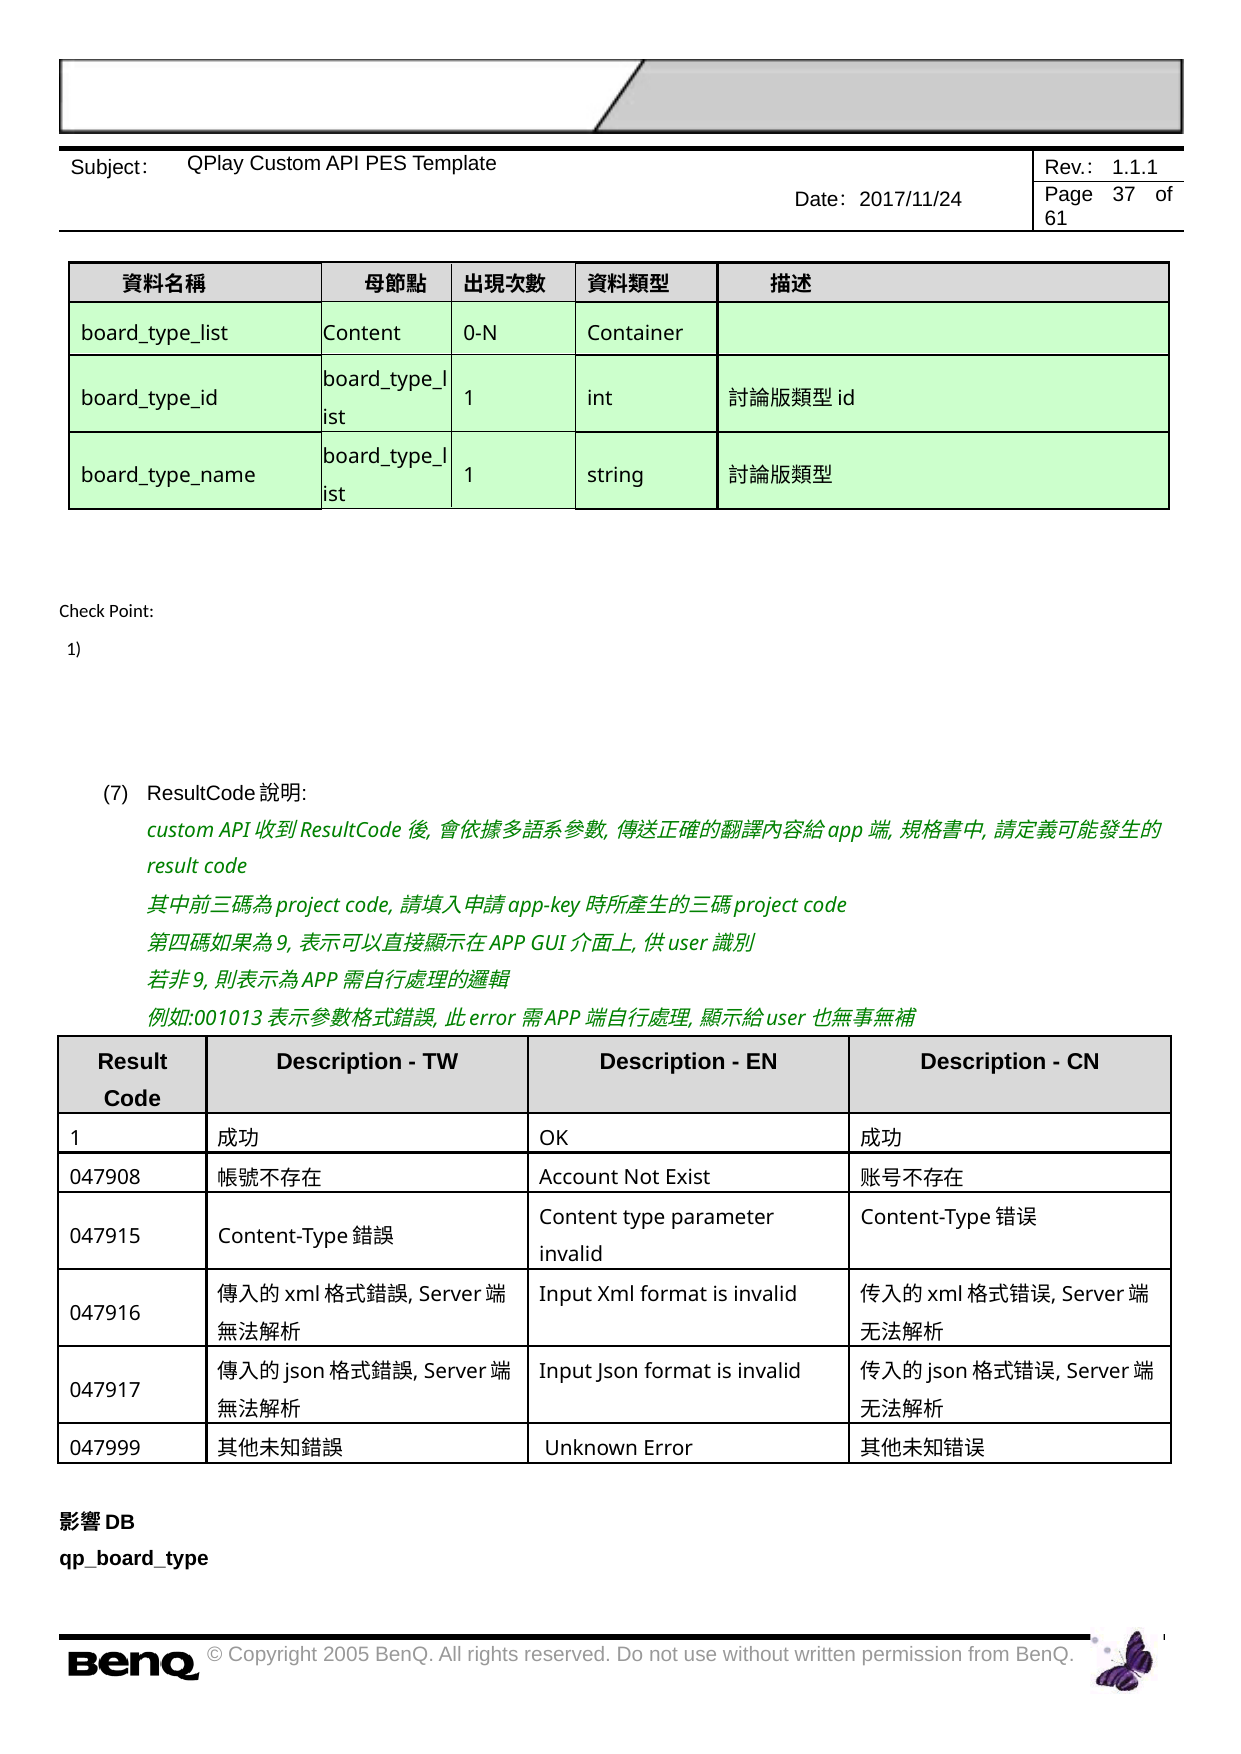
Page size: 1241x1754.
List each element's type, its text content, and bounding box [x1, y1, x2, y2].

table_cell 0-N [452, 302, 575, 353]
table_cell Unknown Error [529, 1424, 848, 1462]
table_cell board_type_list [322, 432, 452, 508]
table_cell 1 [452, 432, 575, 508]
table_cell 047999 [59, 1424, 205, 1462]
table_cell 傳入的json格式錯誤, Server端無法解析 [208, 1347, 527, 1422]
table_cell [719, 303, 1168, 353]
picture [59, 59, 1184, 134]
table_cell 047917 [59, 1347, 205, 1422]
table_cell Content-Type错误 [850, 1193, 1170, 1268]
list ResultCode說明: [103, 772, 1181, 810]
table_cell 其他未知錯誤 [208, 1424, 527, 1462]
table_header Description - EN [529, 1037, 848, 1112]
list custom API收到ResultCode後, 會依據多語系參數, 傳送正確的翻譯內容給app端, 規格書中, 請定義可能發生的result code [147, 810, 1181, 885]
table_cell Input Xml format is invalid [529, 1270, 848, 1345]
table_header Description - CN [850, 1037, 1170, 1112]
list 其中前三碼為project code, 請填入申請app-key時所產生的三碼project code [147, 885, 1181, 922]
table_cell 討論版類型 [719, 433, 1168, 508]
table_cell board_type_id [70, 356, 321, 431]
list 第四碼如果為9, 表示可以直接顯示在APP GUI介面上, 供user識別 [147, 922, 1181, 960]
table_cell 传入的xml格式错误, Server端无法解析 [850, 1270, 1170, 1345]
table_cell Content [322, 302, 451, 353]
list 若非9, 則表示為APP需自行處理的邏輯 [147, 960, 1181, 997]
table_cell int [576, 356, 716, 431]
table_cell OK [529, 1114, 848, 1151]
table_cell 账号不存在 [850, 1154, 1170, 1191]
list 例如:001013表示參數格式錯誤, 此error需APP端自行處理, 顯示給user也無事無補 [147, 997, 1181, 1035]
table_cell 其他未知错误 [850, 1424, 1170, 1462]
table_header 描述 [719, 264, 1168, 301]
text Check Point: [59, 585, 1181, 622]
table_cell 成功 [208, 1114, 527, 1151]
table_cell Input Json format is invalid [529, 1347, 848, 1422]
text qp_board_type [59, 1539, 1181, 1576]
table_header Description - TW [208, 1037, 527, 1112]
table_cell string [576, 433, 716, 508]
table_cell 傳入的xml格式錯誤, Server端無法解析 [208, 1270, 527, 1345]
table_cell 传入的json格式错误, Server端无法解析 [850, 1347, 1170, 1422]
table_cell Account Not Exist [529, 1154, 848, 1191]
table_cell Container [576, 303, 716, 353]
table_cell 帳號不存在 [208, 1154, 527, 1191]
table_cell Content-Type錯誤 [208, 1193, 527, 1268]
table_cell board_type_name [70, 433, 321, 508]
table_cell 討論版類型id [719, 356, 1168, 431]
table_cell 1 [452, 355, 575, 431]
text 影響DB [59, 1501, 1181, 1539]
table_cell board_type_list [322, 355, 451, 431]
table_header 母節點 [322, 263, 451, 301]
table_cell 成功 [850, 1114, 1170, 1151]
table_cell 047915 [59, 1193, 205, 1268]
table_header 資料類型 [576, 264, 716, 301]
table_cell Content type parameter invalid [529, 1193, 848, 1268]
table_header 出現次數 [452, 263, 575, 301]
table_cell 047916 [59, 1270, 205, 1345]
table_cell 047908 [59, 1154, 205, 1191]
table_cell 1 [59, 1114, 205, 1151]
table_header 資料名稱 [70, 264, 321, 301]
table_header Result Code [59, 1037, 205, 1112]
table_cell board_type_list [70, 303, 321, 353]
